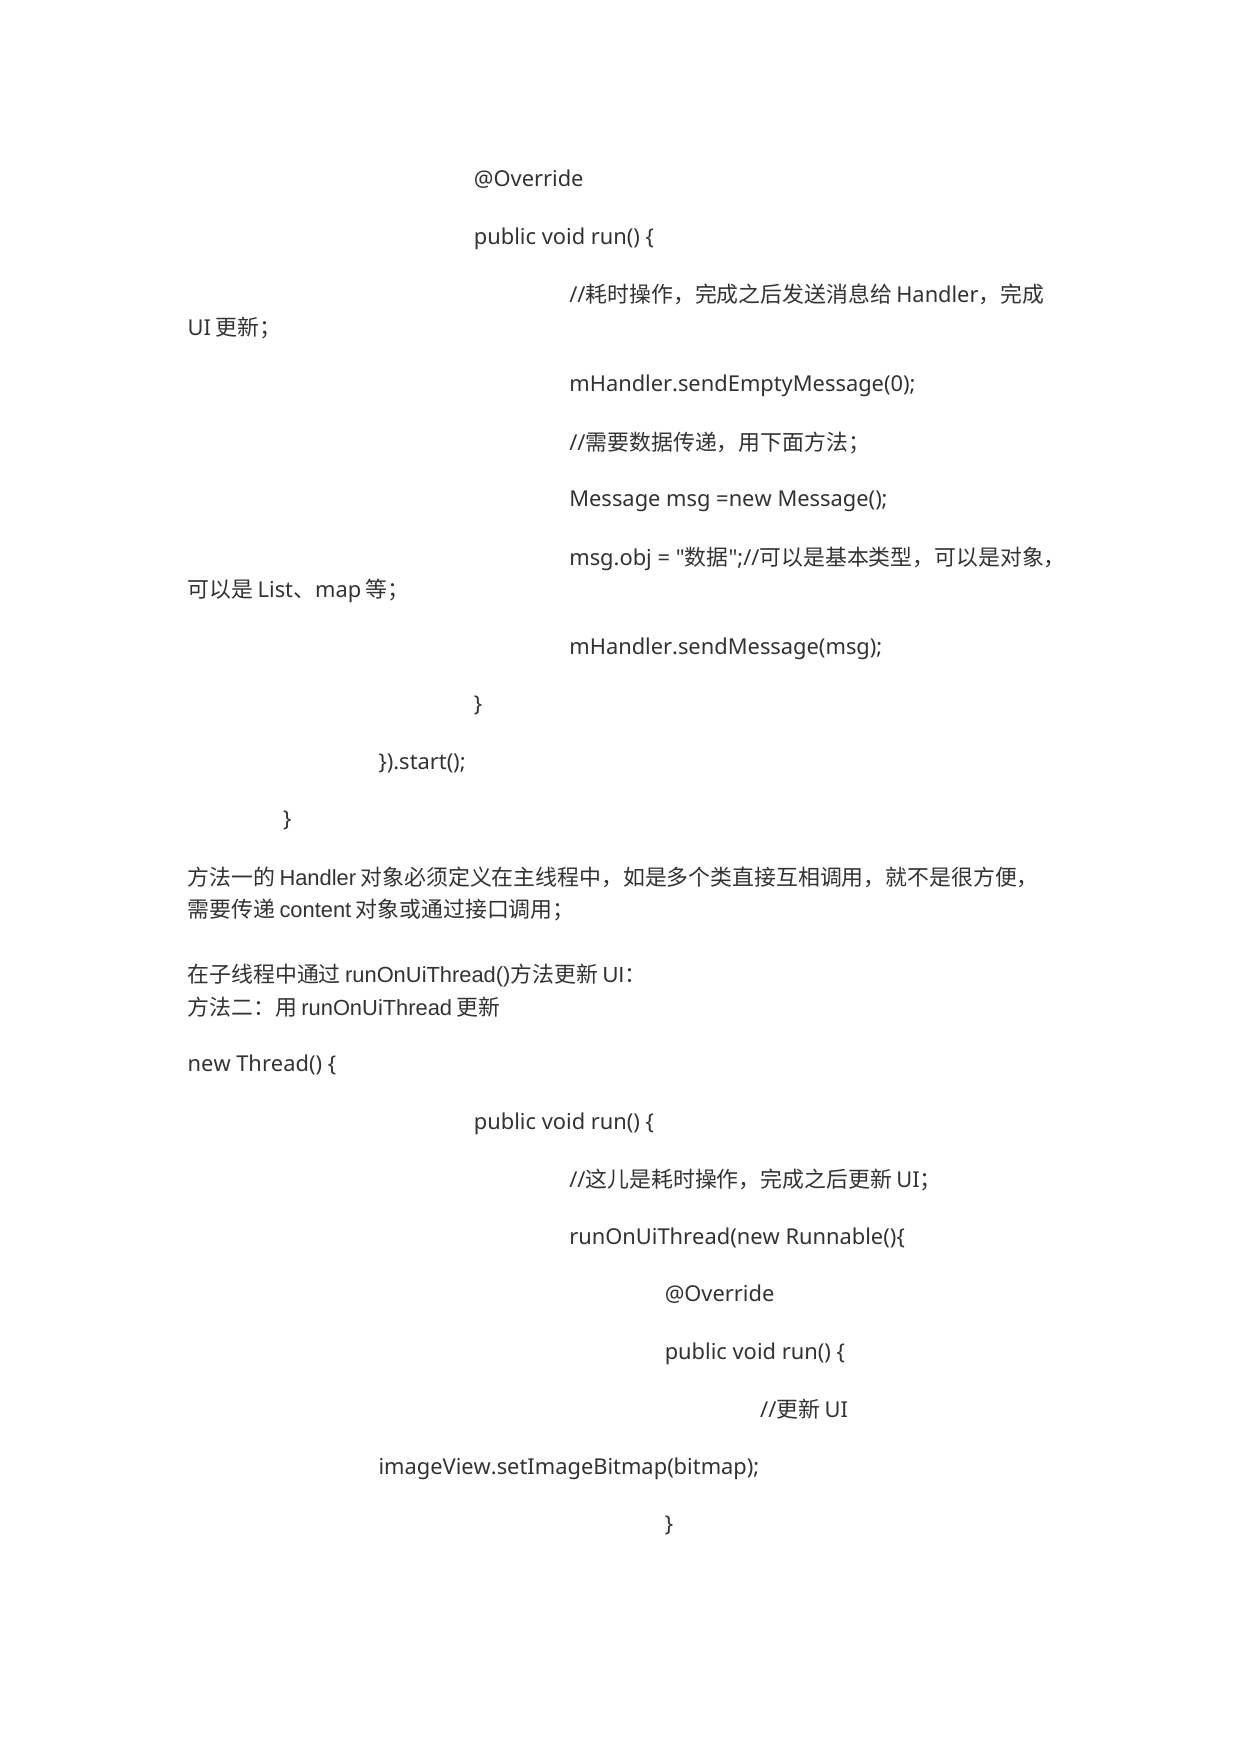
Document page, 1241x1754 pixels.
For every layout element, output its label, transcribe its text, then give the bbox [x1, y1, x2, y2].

text } [187, 1507, 1053, 1539]
text public void run() { [187, 219, 1053, 252]
text 在子线程中通过runOnUiThread()方法更新UI： [187, 924, 1053, 989]
text public void run() { [187, 1104, 1053, 1137]
text msg.obj = "数据";//可以是基本类型，可以是对象，可以是List、map等； [187, 539, 1053, 604]
text //需要数据传递，用下面方法； [187, 424, 1053, 457]
text Message msg =new Message(); [187, 482, 1053, 514]
text mHandler.sendMessage(msg); [187, 629, 1053, 662]
text //更新UI [187, 1392, 1053, 1424]
text 方法二：用runOnUiThread更新 [187, 989, 1053, 1022]
text new Thread() { [187, 1047, 1053, 1079]
text mHandler.sendEmptyMessage(0); [187, 367, 1053, 399]
text imageView.setImageBitmap(bitmap); [187, 1449, 1053, 1482]
text @Override [187, 162, 1053, 194]
text //这儿是耗时操作，完成之后更新UI； [187, 1162, 1053, 1194]
text } [187, 687, 1053, 719]
text } [187, 802, 1053, 834]
text runOnUiThread(new Runnable(){ [187, 1219, 1053, 1252]
text @Override [187, 1277, 1053, 1309]
text //耗时操作，完成之后发送消息给Handler，完成UI更新； [187, 277, 1053, 342]
text }).start(); [187, 744, 1053, 777]
text public void run() { [187, 1334, 1053, 1367]
text 方法一的Handler对象必须定义在主线程中，如是多个类直接互相调用，就不是很方便，需要传递content对象或通过接口调用； [187, 859, 1053, 924]
